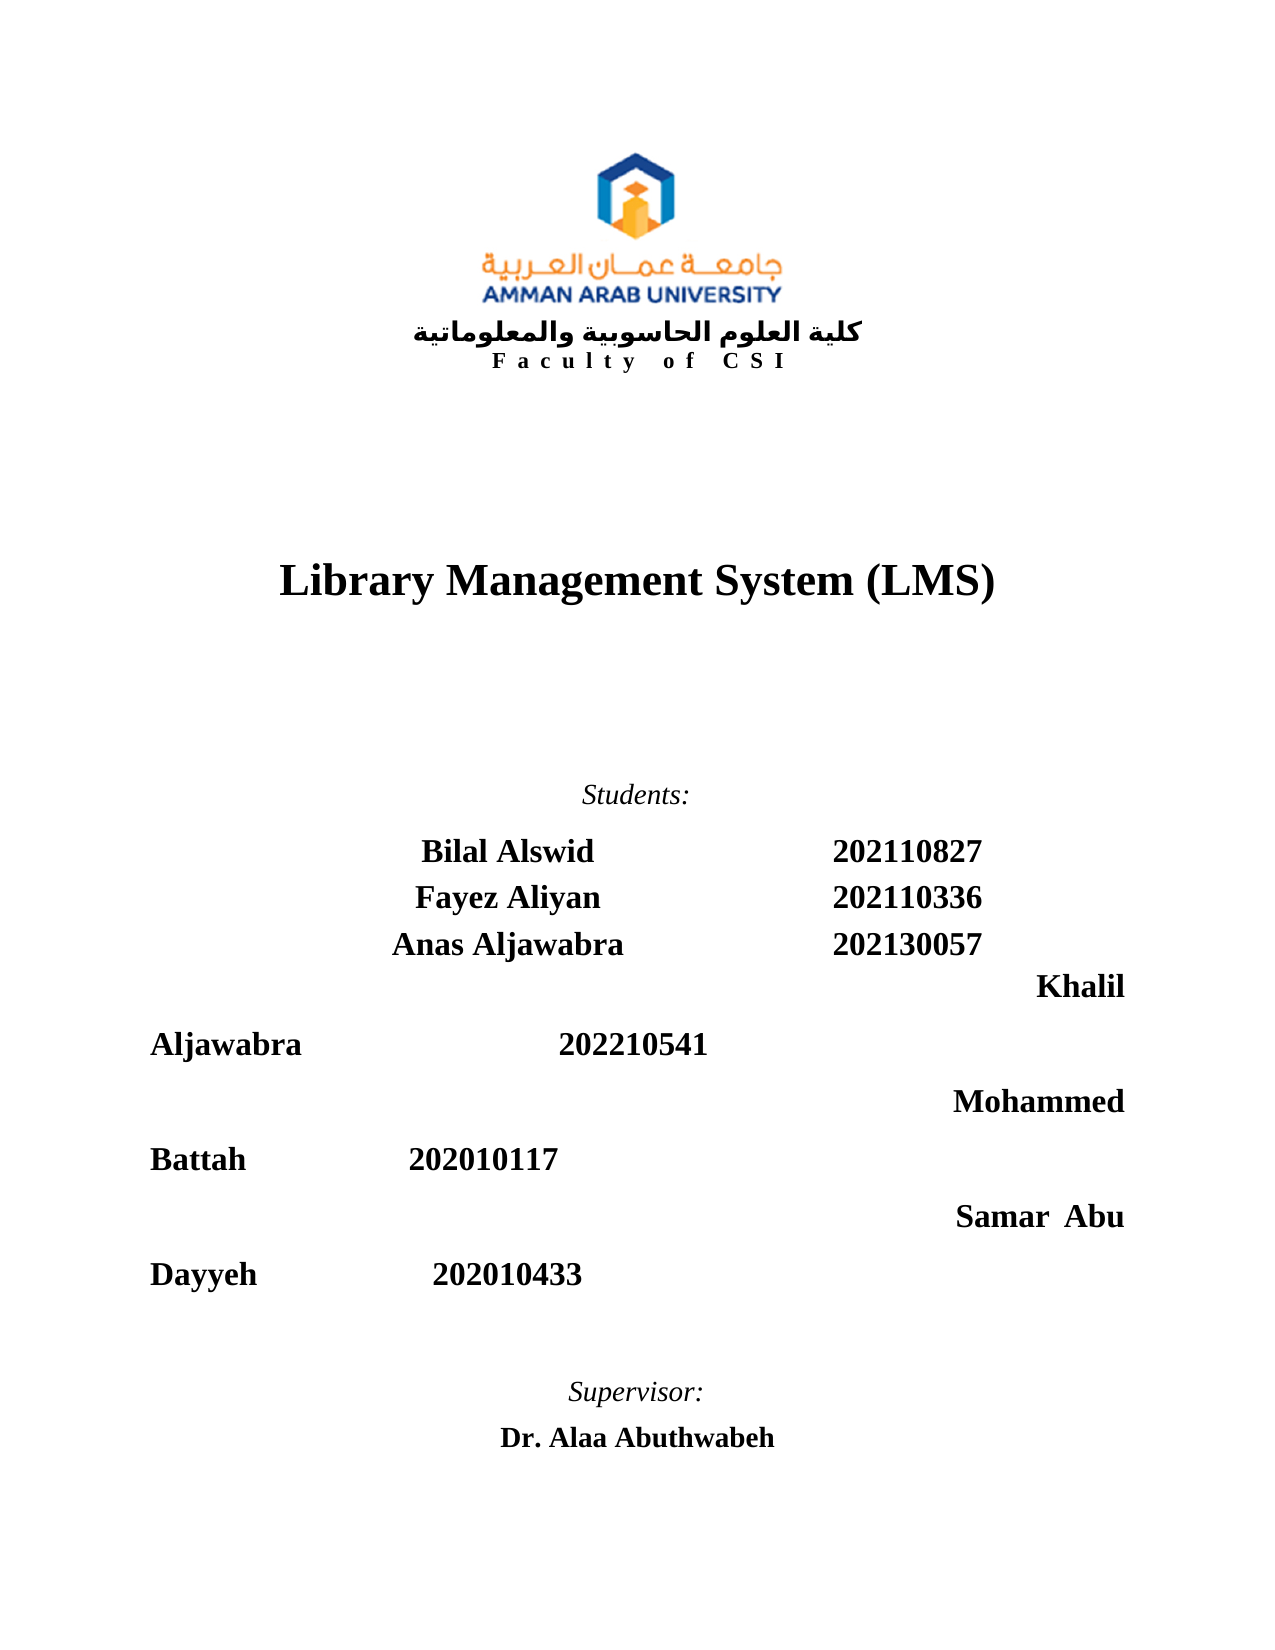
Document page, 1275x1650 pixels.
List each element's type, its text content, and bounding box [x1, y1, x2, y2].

table_cell Anas Aljawabra [228, 920, 788, 967]
text Faculty of CSI [150, 347, 1125, 373]
text كلية العلوم الحاسوبية والمعلوماتية [150, 316, 1125, 347]
table_cell 202110336 [788, 874, 1047, 920]
table_header Bilal Alswid [228, 828, 788, 874]
text Khalil Aljawabra 202210541 [150, 967, 1125, 1062]
table_cell 202130057 [788, 920, 1047, 967]
text Samar Abu Dayyeh 202010433 [150, 1197, 1125, 1292]
text Dr. Alaa Abuthwabeh [150, 1420, 1125, 1454]
text Students: [150, 777, 1125, 811]
picture [464, 150, 810, 316]
table_cell Fayez Aliyan [228, 874, 788, 920]
text Mohammed Battah 202010117 [150, 1082, 1125, 1177]
text Supervisor: [150, 1374, 1125, 1408]
table_header 202110827 [788, 828, 1047, 874]
text Library Management System (LMS) [150, 553, 1125, 606]
